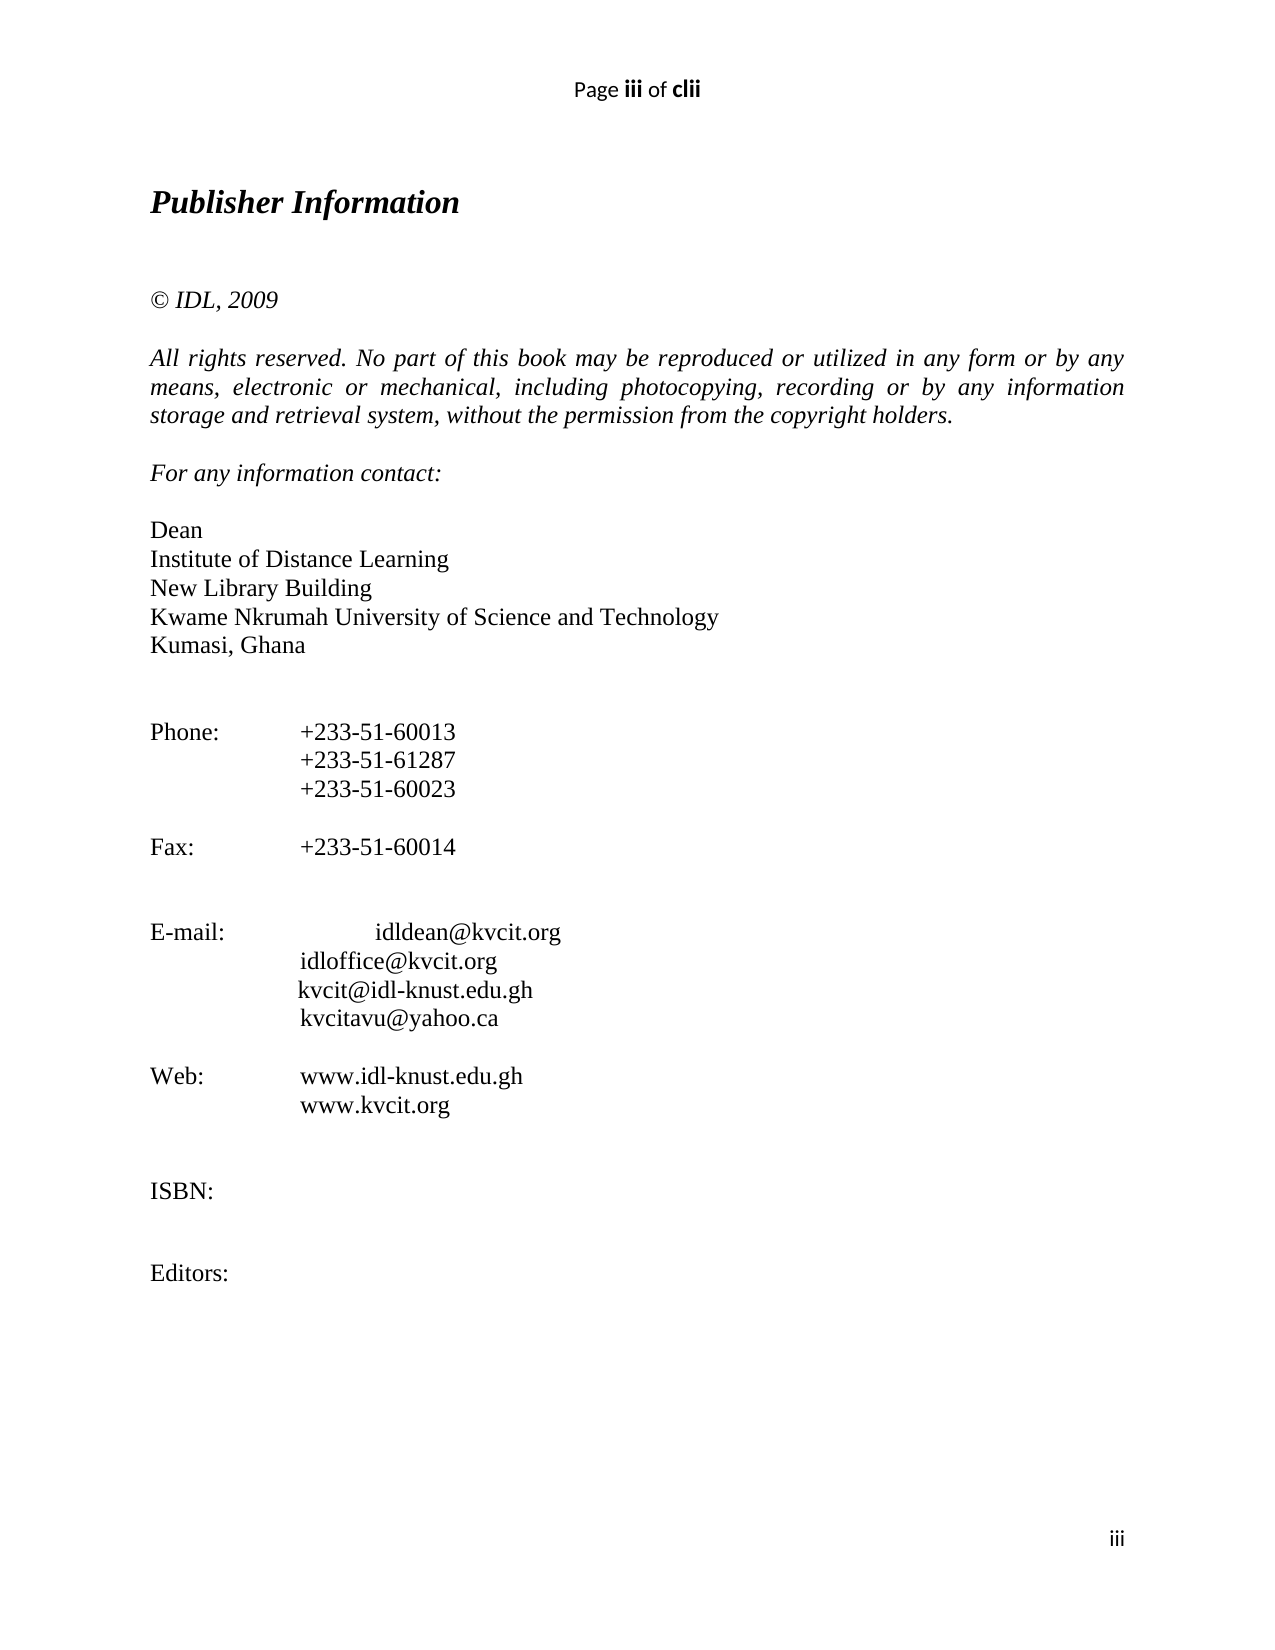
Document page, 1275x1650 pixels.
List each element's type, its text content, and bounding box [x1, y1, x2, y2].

text Kumasi, Ghana [150, 630, 1125, 659]
text www.kvcit.org [150, 1090, 1125, 1118]
text All rights reserved. No part of this book may be reproduced or utilized in any form or by any means, electronic or mechanical, including photocopying, recording or by any information storage and retrieval system, without the permission from the copyright holders. [150, 343, 1125, 429]
text Editors: [150, 1258, 1125, 1287]
text Phone: +233-51-60013 [150, 717, 1125, 745]
text +233-51-61287 [150, 745, 1125, 774]
text of Science and Technology [150, 602, 1125, 630]
text For any information contact: [150, 458, 1125, 487]
text kvcitavu@yahoo.ca [150, 1003, 1125, 1032]
text +233-51-60023 [226, 774, 1125, 803]
text kvcit@idl-knust.edu.gh [224, 975, 1125, 1003]
text E-mail: idldean@kvcit.org [150, 917, 1125, 946]
text idloffice@kvcit.org [150, 946, 1125, 975]
text © IDL, 2009 [150, 285, 1125, 314]
text Dean [150, 515, 1125, 544]
subtitle Publisher Information [150, 182, 1125, 220]
text Fax: +233-51-60014 [150, 832, 1125, 860]
text ISBN: [150, 1176, 1125, 1205]
text Web: www.idl-knust.edu.gh [150, 1061, 1125, 1090]
text New [150, 573, 1125, 602]
text Learning [150, 544, 1125, 573]
